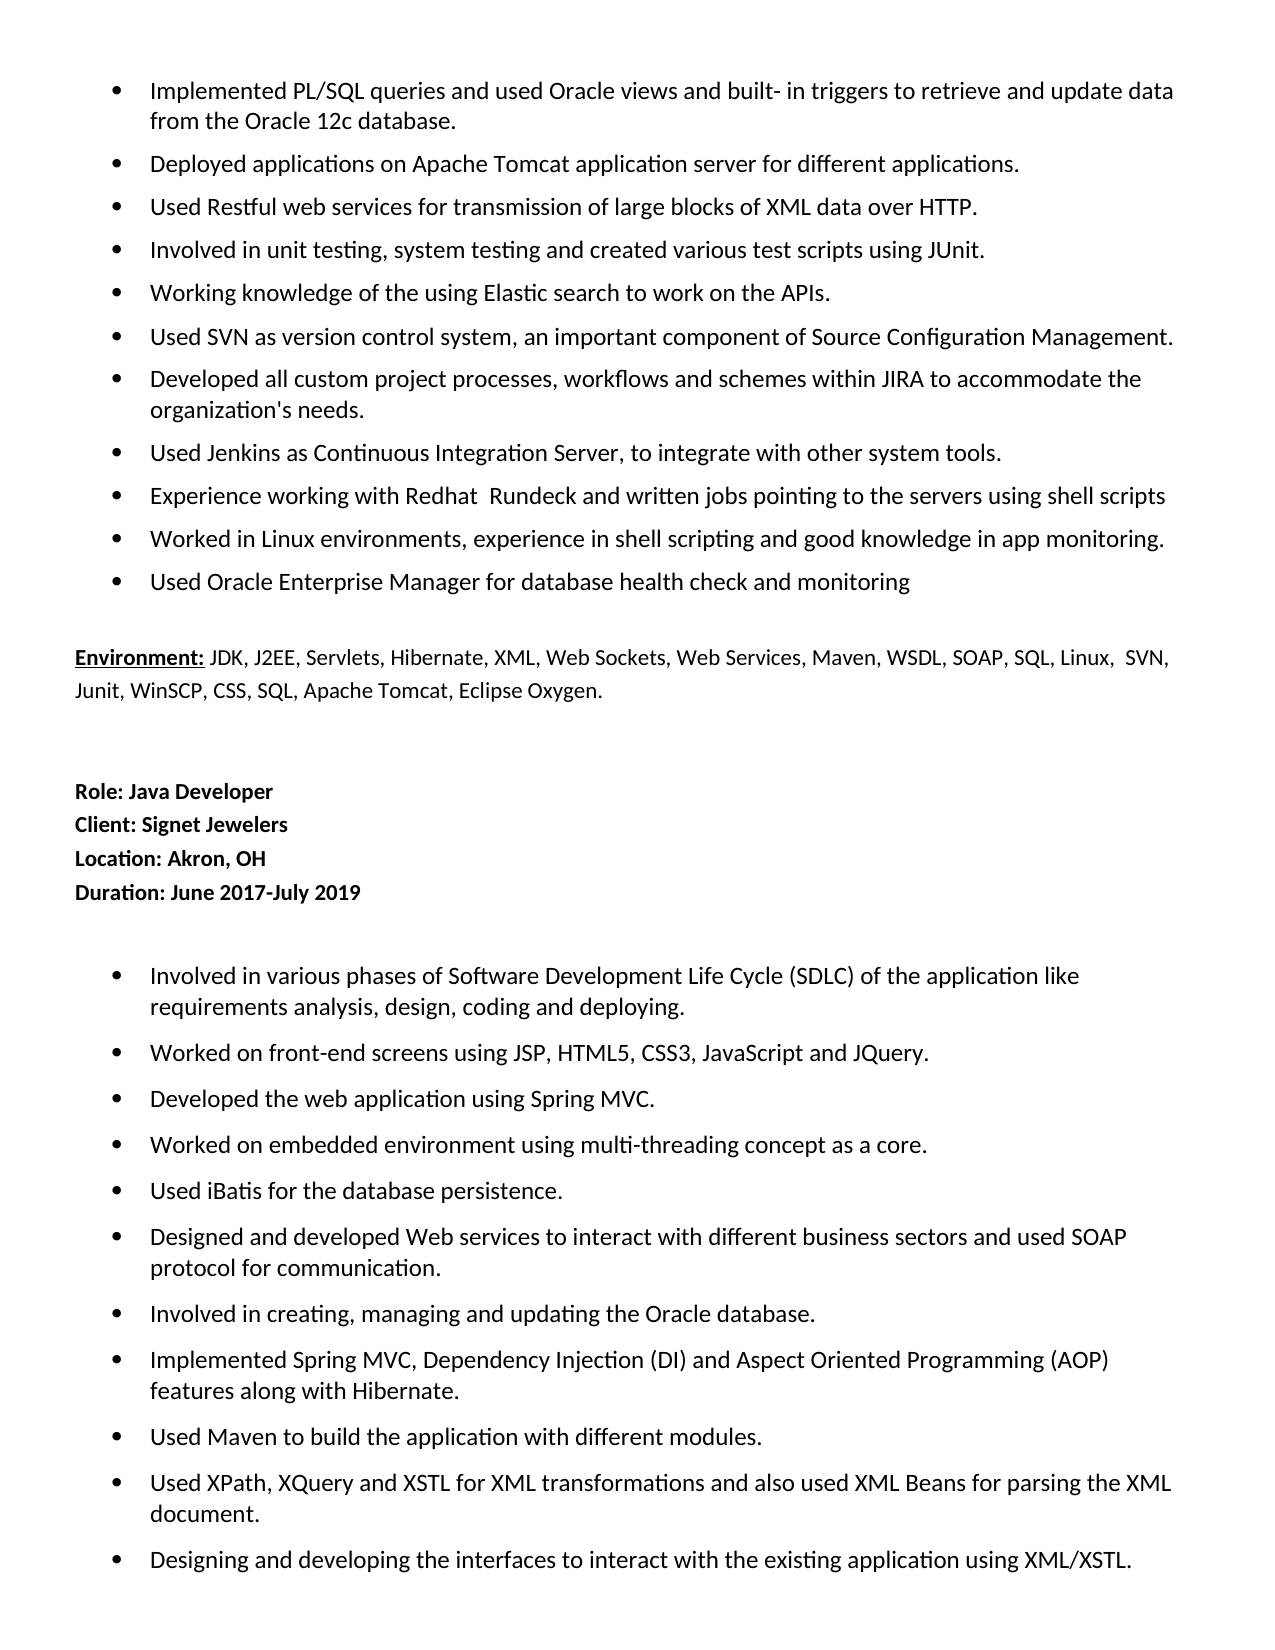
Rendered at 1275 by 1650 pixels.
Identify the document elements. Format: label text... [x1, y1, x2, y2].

list Developed all custom project processes, workflows and schemes within JIRA to accommodate the organization's needs. [112, 364, 1200, 425]
list Used Maven to build the application with different modules. [112, 1421, 1200, 1452]
list Used Oracle Enterprise Manager for database health check and monitoring [112, 566, 1200, 597]
text Duration: June 2017-July 2019 [75, 878, 1200, 906]
list Involved in various phases of Software Development Life Cycle (SDLC) of the application like requirements analysis, design, coding and deploying. [112, 960, 1200, 1021]
list Working knowledge of the using Elastic search to work on the APIs. [112, 278, 1200, 308]
list Designed and developed Web services to interact with different business sectors and used SOAP protocol for communication. [112, 1222, 1200, 1283]
list Worked on front-end screens using JSP, HTML5, CSS3, JavaScript and JQuery. [112, 1037, 1200, 1067]
list Used iBatis for the database persistence. [112, 1175, 1200, 1206]
list Worked in Linux environments, experience in shell scripting and good knowledge in app monitoring. [112, 523, 1200, 554]
list Used SVN as version control system, an important component of Source Configuration Management. [112, 321, 1200, 351]
list Deployed applications on Apache Tomcat application server for different applications. [112, 148, 1200, 179]
list Implemented PL/SQL queries and used Oracle views and built- in triggers to retrieve and update data from the Oracle 12c database. [112, 75, 1200, 136]
text Location: Akron, OH [75, 844, 1200, 872]
list Designing and developing the interfaces to interact with the existing application using XML/XSTL. [112, 1544, 1200, 1574]
list Involved in unit testing, system testing and created various test scripts using JUnit. [112, 234, 1200, 265]
list Worked on embedded environment using multi-threading concept as a core. [112, 1129, 1200, 1160]
text Role: Java Developer [75, 777, 1200, 805]
list Involved in creating, managing and updating the Oracle database. [112, 1298, 1200, 1329]
list Used XPath, XQuery and XSTL for XML transformations and also used XML Beans for parsing the XML document. [112, 1467, 1200, 1528]
list Used Jenkins as Continuous Integration Server, to integrate with other system tools. [112, 437, 1200, 468]
text Environment: JDK, J2EE, Servlets, Hibernate, XML, Web Sockets, Web Services, Maven, WSDL, SOAP, SQL, Linux, SVN, Junit, WinSCP, CSS, SQL, Apache Tomcat, Eclipse Oxygen. [75, 643, 1200, 704]
list Experience working with Redhat Rundeck and written jobs pointing to the servers using shell scripts [112, 480, 1200, 511]
text Client: Signet Jewelers [75, 811, 1200, 838]
list Developed the web application using Spring MVC. [112, 1083, 1200, 1114]
list Used Restful web services for transmission of large blocks of XML data over HTTP. [112, 192, 1200, 222]
list Implemented Spring MVC, Dependency Injection (DI) and Aspect Oriented Programming (AOP) features along with Hibernate. [112, 1344, 1200, 1405]
